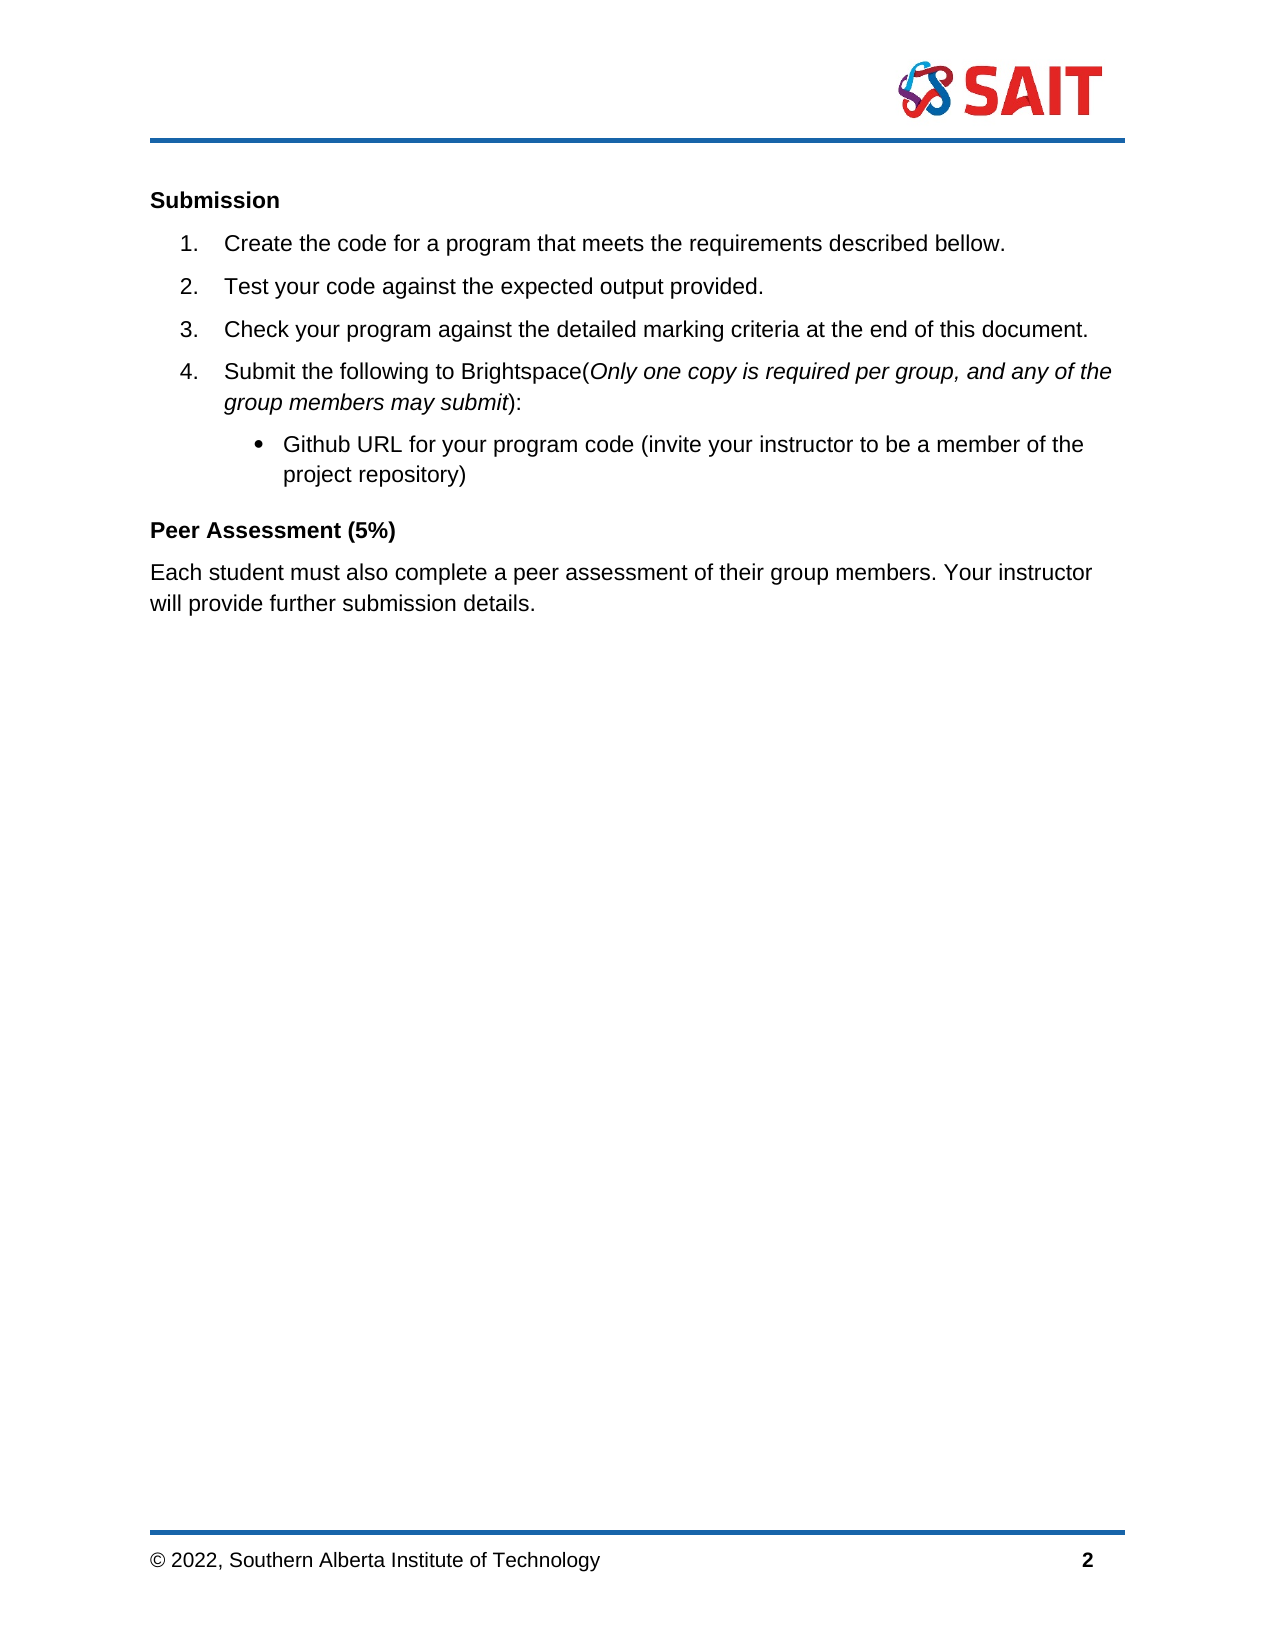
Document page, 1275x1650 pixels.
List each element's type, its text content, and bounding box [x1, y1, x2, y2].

text Submission [150, 187, 1125, 214]
list Create the code for a program that meets the requirements described bellow. [179, 230, 1125, 257]
list Check your program against the detailed marking criteria at the end of this document. [179, 316, 1125, 342]
list Test your code against the expected output provided. [179, 273, 1125, 299]
text Peer Assessment (5%) [150, 517, 1125, 543]
text Each student must also complete a peer assessment of their group members. Your instructor will provide further submission details. [150, 559, 1125, 616]
picture [874, 37, 1125, 138]
list Submit the following to Brightspace(Only one copy is required per group, and any of the group members may submit): [179, 358, 1125, 415]
list Github URL for your program code (invite your instructor to be a member of the project repository) [254, 431, 1125, 488]
